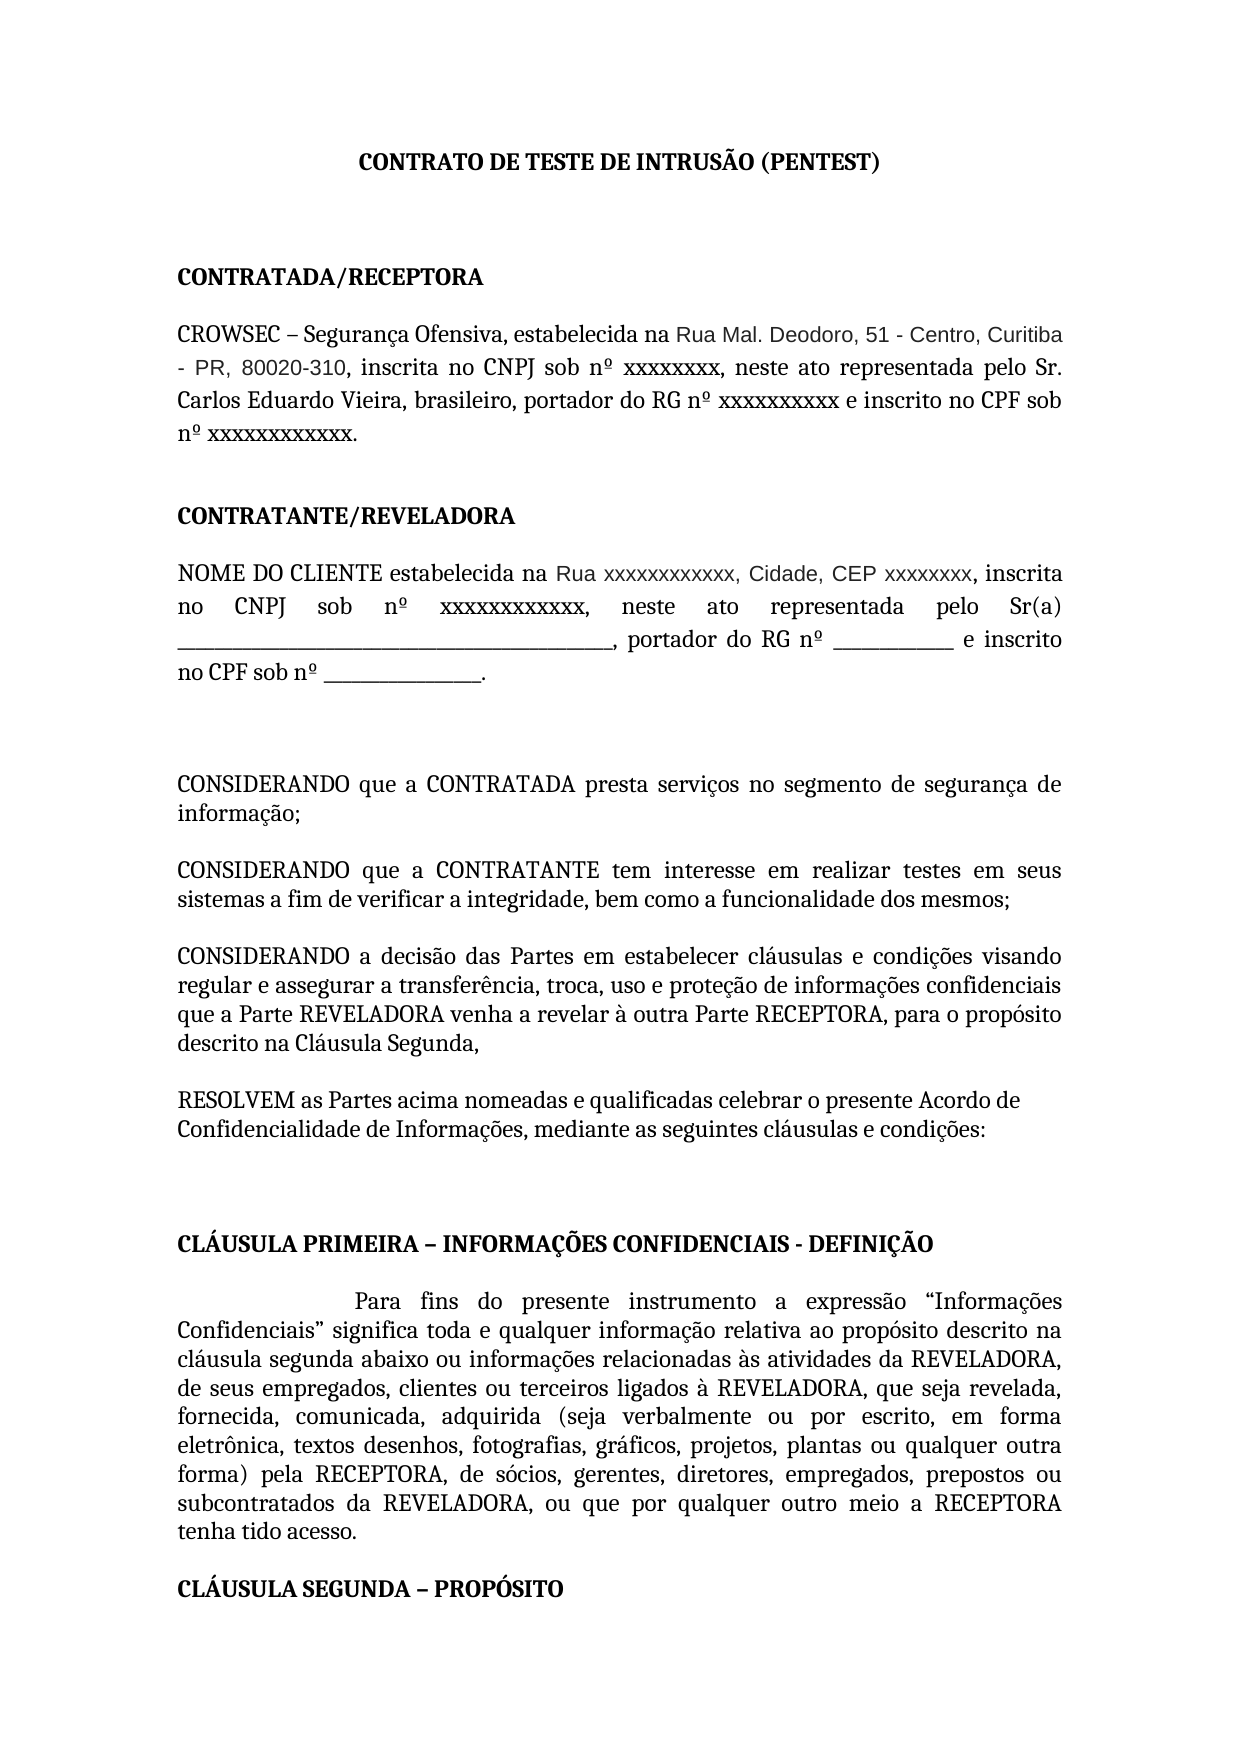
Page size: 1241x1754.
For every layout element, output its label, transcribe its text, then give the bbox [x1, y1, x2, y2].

text CROWSEC – Segurança Ofensiva, estabelecida na Rua Mal. Deodoro, 51 - Centro, Curitiba - PR, 80020-310, inscrita no CNPJ sob nº xxxxxxxx, neste ato representada pelo Sr. Carlos Eduardo Vieira, brasileiro, portador do RG nº xxxxxxxxxx e inscrito no CPF sob nº xxxxxxxxxxxx. [177, 320, 1063, 448]
text CONSIDERANDO que a CONTRATADA presta serviços no segmento de segurança de informação; [177, 770, 1063, 827]
text CONSIDERANDO que a CONTRATANTE tem interesse em realizar testes em seus sistemas a fim de verificar a integridade, bem como a funcionalidade dos mesmos; [177, 856, 1063, 913]
text CLÁUSULA PRIMEIRA – INFORMAÇÕES CONFIDENCIAIS - DEFINIÇÃO [177, 1230, 1063, 1258]
text CLÁUSULA SEGUNDA – PROPÓSITO [177, 1575, 1063, 1603]
text Confidencialidade de Informações, mediante as seguintes cláusulas e condições: [177, 1115, 1063, 1143]
text CONSIDERANDO a decisão das Partes em estabelecer cláusulas e condições visando regular e assegurar a transferência, troca, uso e proteção de informações confidenciais que a Parte REVELADORA venha a revelar à outra Parte RECEPTORA, para o propósito descrito na Cláusula Segunda, [177, 942, 1063, 1057]
text CONTRATADA/RECEPTORA [177, 263, 1063, 291]
text RESOLVEM as Partes acima nomeadas e qualificadas celebrar o presente Acordo de [177, 1086, 1063, 1115]
text NOME DO CLIENTE estabelecida na Rua xxxxxxxxxxxx, Cidade, CEP xxxxxxxx, inscrita no CNPJ sob nº xxxxxxxxxxxx, neste ato representada pelo Sr(a) _______________________________________________, portador do RG nº _____________ e inscrito no CPF sob nº _________________. [177, 559, 1063, 687]
text CONTRATANTE/REVELADORA [177, 502, 1063, 531]
text Para fins do presente instrumento a expressão “Informações Confidenciais” significa toda e qualquer informação relativa ao propósito descrito na cláusula segunda abaixo ou informações relacionadas às atividades da REVELADORA, de seus empregados, clientes ou terceiros ligados à REVELADORA, que seja revelada, fornecida, comunicada, adquirida (seja verbalmente ou por escrito, em forma eletrônica, textos desenhos, fotografias, gráficos, projetos, plantas ou qualquer outra forma) pela RECEPTORA, de sócios, gerentes, diretores, empregados, prepostos ou subcontratados da REVELADORA, ou que por qualquer outro meio a RECEPTORA tenha tido acesso. [177, 1287, 1063, 1546]
text CONTRATO DE TESTE DE INTRUSÃO (PENTEST) [177, 148, 1063, 176]
